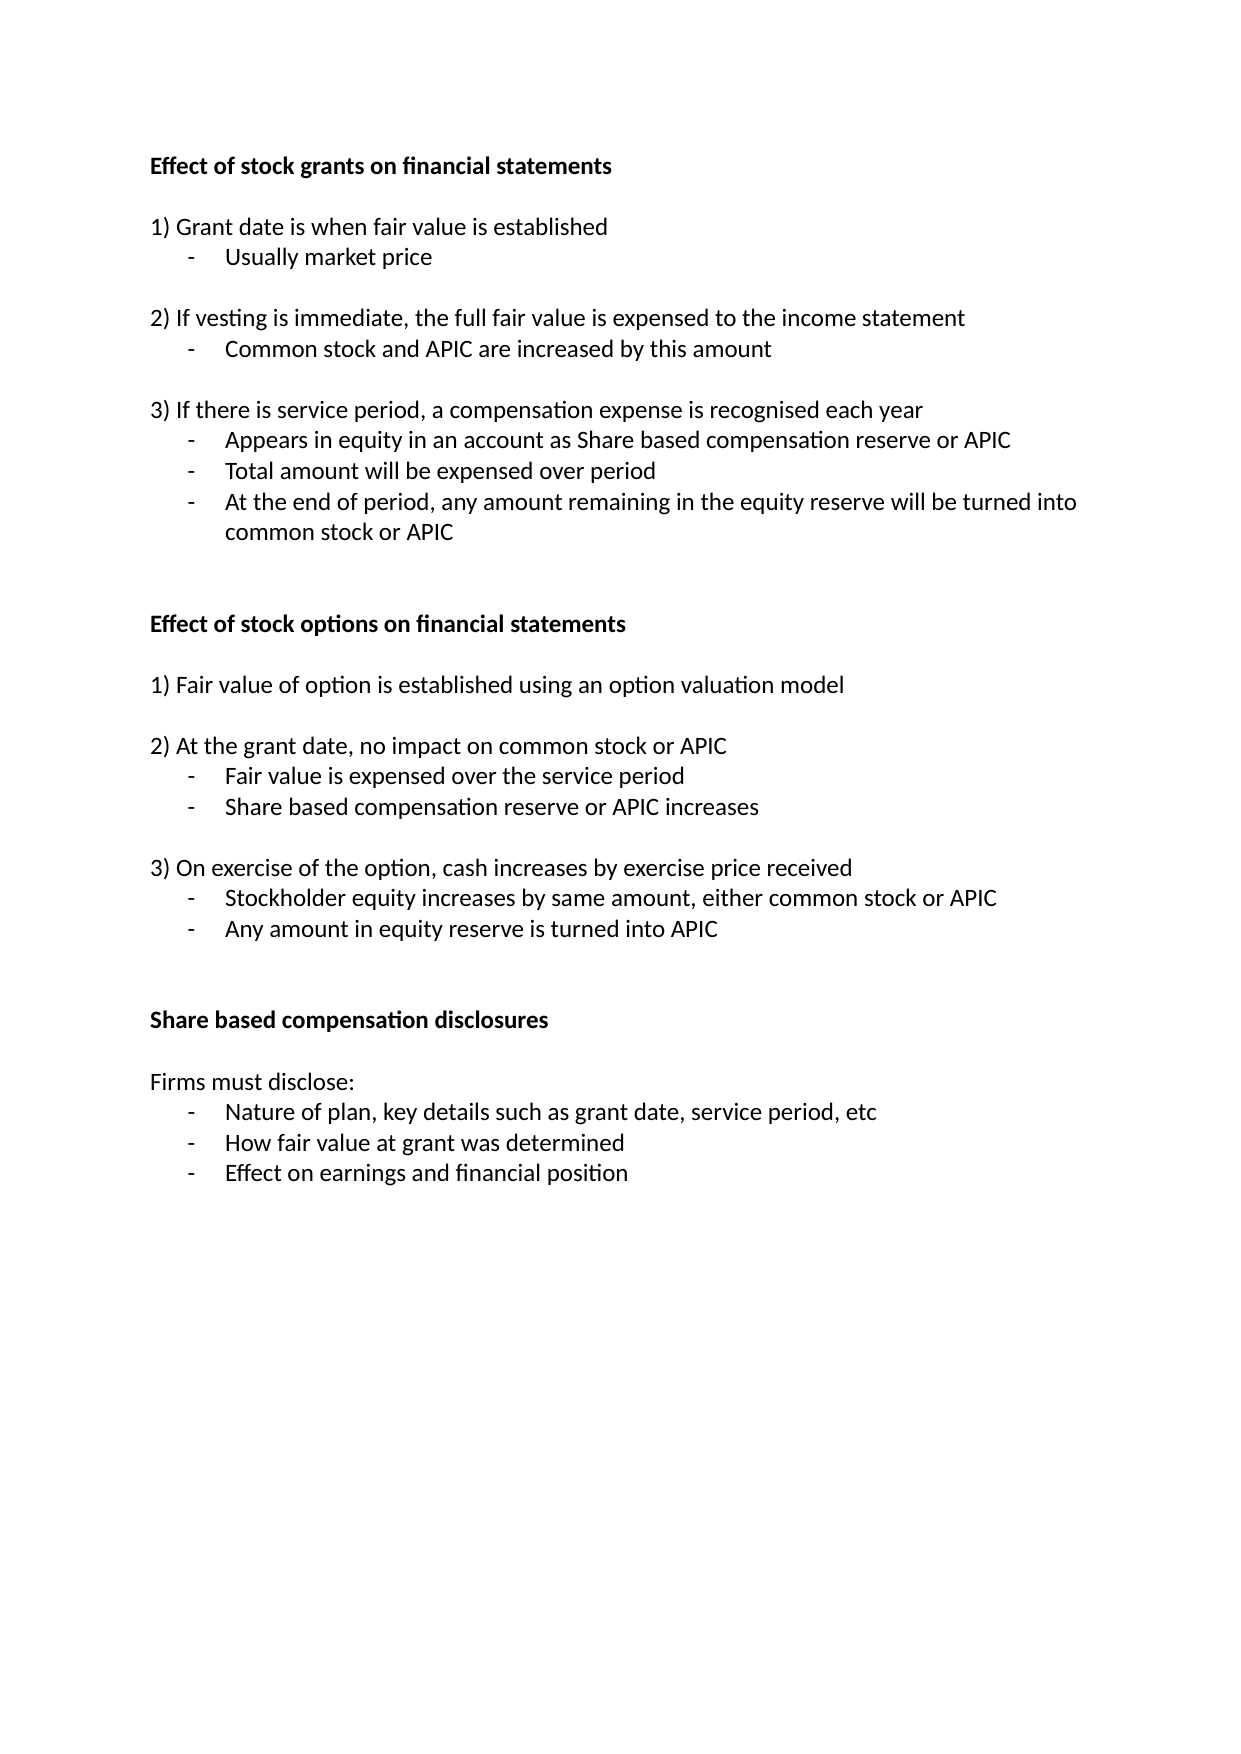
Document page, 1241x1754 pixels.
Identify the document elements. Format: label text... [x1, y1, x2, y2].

list Common stock and APIC are increased by this amount [187, 333, 1090, 364]
list How fair value at grant was determined [187, 1127, 1090, 1157]
text 3) If there is service period, a compensation expense is recognised each year [150, 394, 1090, 425]
text 2) If vesting is immediate, the full fair value is expensed to the income statement [150, 303, 1090, 333]
list Stockholder equity increases by same amount, either common stock or APIC [187, 882, 1090, 913]
text Effect of stock grants on financial statements [150, 150, 1090, 181]
list At the end of period, any amount remaining in the equity reserve will be turned into common stock or APIC [187, 486, 1090, 547]
list Any amount in equity reserve is turned into APIC [187, 913, 1090, 943]
list Share based compensation reserve or APIC increases [187, 791, 1090, 821]
text 1) Fair value of option is established using an option valuation model [150, 669, 1090, 699]
text 3) On exercise of the option, cash increases by exercise price received [150, 852, 1090, 882]
text Effect of stock options on financial statements [150, 608, 1090, 638]
text Firms must disclose: [150, 1066, 1090, 1096]
list Effect on earnings and financial position [187, 1157, 1090, 1188]
text Share based compensation disclosures [150, 1004, 1090, 1035]
list Nature of plan, key details such as grant date, service period, etc [187, 1096, 1090, 1127]
list Usually market price [187, 242, 1090, 272]
list Appears in equity in an account as Share based compensation reserve or APIC [187, 425, 1090, 455]
list Total amount will be expensed over period [187, 455, 1090, 486]
text 1) Grant date is when fair value is established [150, 211, 1090, 242]
list Fair value is expensed over the service period [187, 760, 1090, 791]
text 2) At the grant date, no impact on common stock or APIC [150, 730, 1090, 760]
